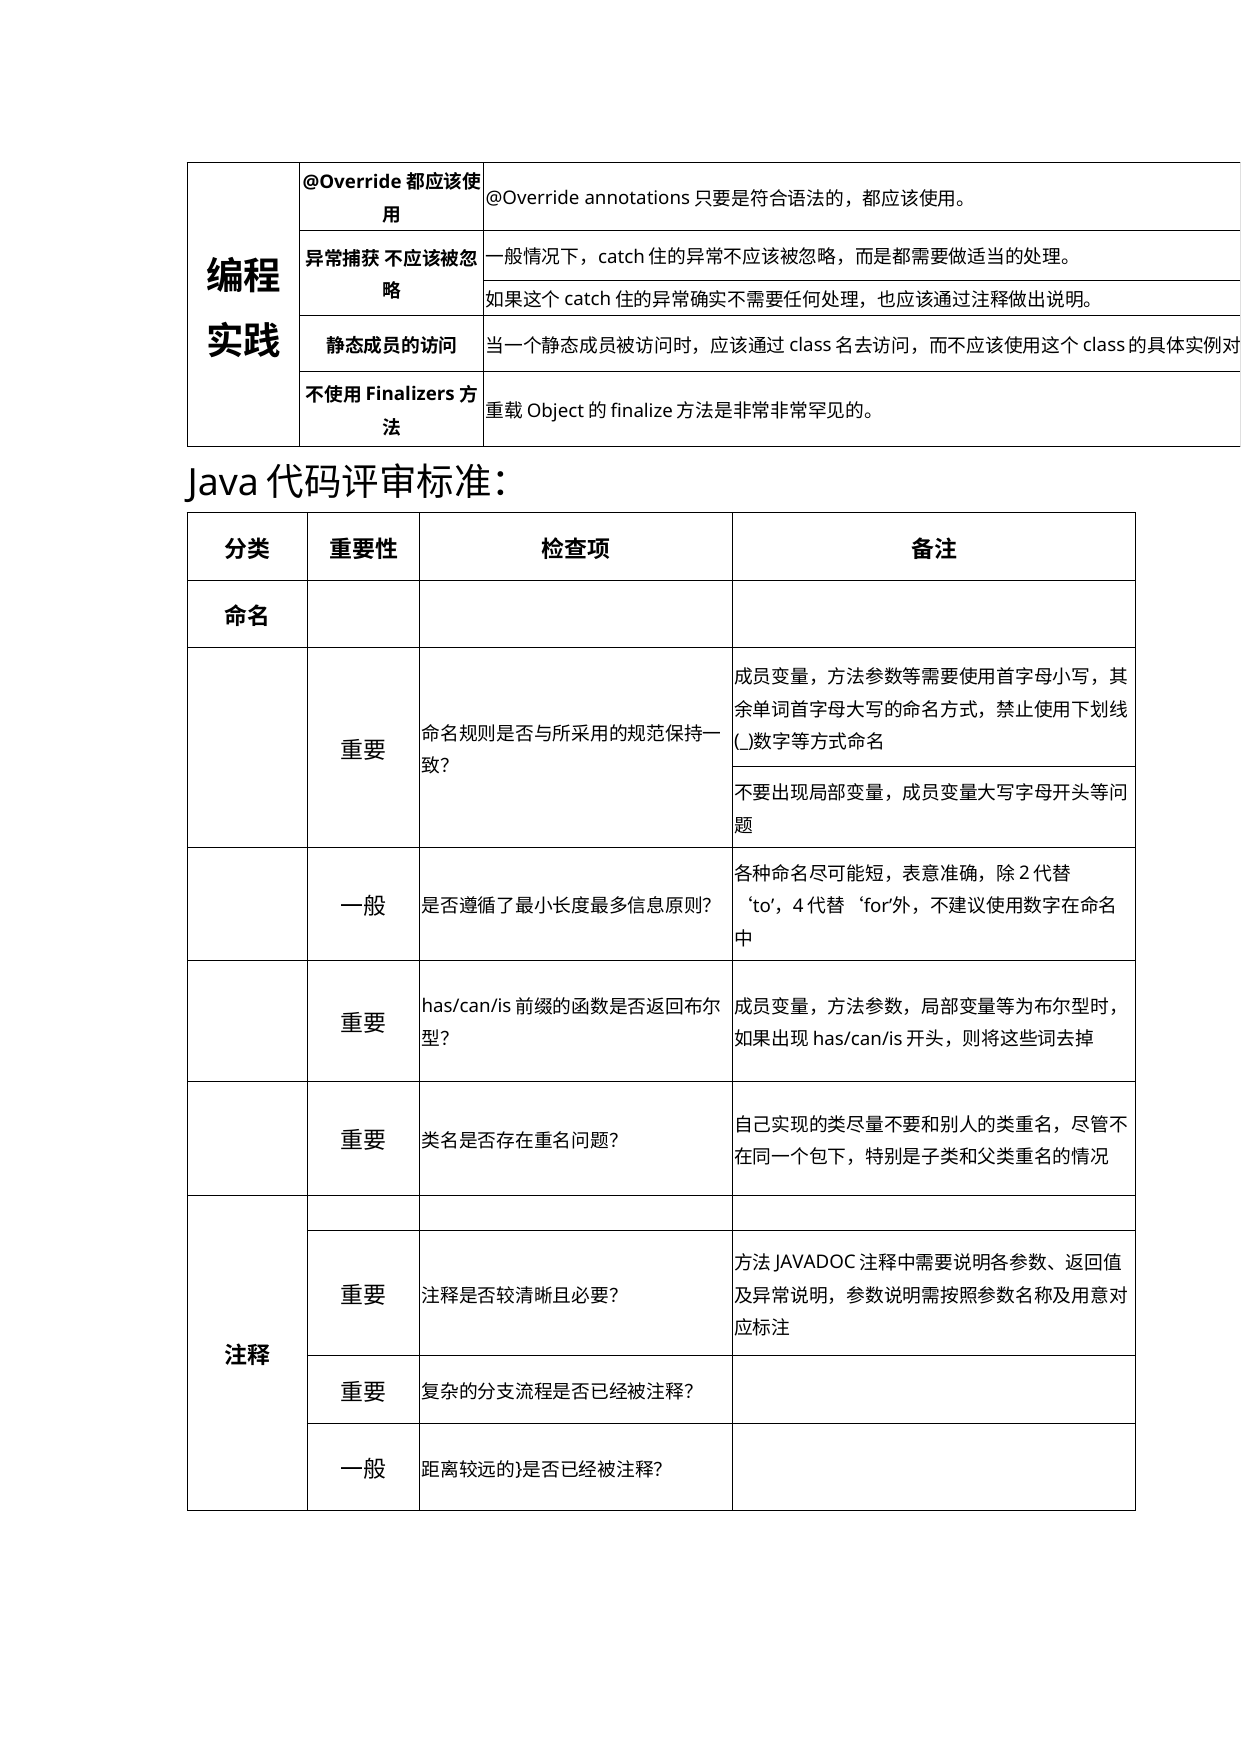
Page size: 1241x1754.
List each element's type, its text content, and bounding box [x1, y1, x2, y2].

table_cell 注释 [188, 1196, 307, 1510]
table_cell 当一个静态成员被访问时，应该通过class名去访问，而不应该使用这个class的具体实例对象。 [484, 316, 1240, 371]
table_cell 成员变量，方法参数等需要使用首字母小写，其余单词首字母大写的命名方式，禁止使用下划线(_)数字等方式命名 [733, 648, 1135, 766]
table_header 分类 [188, 513, 307, 579]
table_cell 重要 [308, 1231, 419, 1355]
table_cell 一般 [308, 848, 419, 960]
table_cell @Override 都应该使用 [300, 163, 483, 229]
table_header 备注 [733, 513, 1135, 579]
table_cell 重要 [308, 1082, 419, 1195]
table_cell [733, 1424, 1135, 1510]
table_cell [188, 1082, 307, 1195]
table_cell [733, 581, 1135, 647]
table_cell 一般情况下，catch住的异常不应该被忽略，而是都需要做适当的处理。 [484, 231, 1240, 279]
table_header 检查项 [420, 513, 732, 579]
table_cell [733, 1356, 1135, 1423]
table_cell 距离较远的}是否已经被注释？ [420, 1424, 732, 1510]
table_cell 一般 [308, 1424, 419, 1510]
table_cell [420, 1196, 732, 1230]
table_cell 注释是否较清晰且必要？ [420, 1231, 732, 1355]
table_cell 自己实现的类尽量不要和别人的类重名，尽管不在同一个包下，特别是子类和父类重名的情况 [733, 1082, 1135, 1195]
table_header 重要性 [308, 513, 419, 579]
table_cell 重要 [308, 961, 419, 1081]
table_cell 不使用Finalizers 方法 [300, 372, 483, 446]
table_cell 成员变量，方法参数，局部变量等为布尔型时，如果出现has/can/is开头，则将这些词去掉 [733, 961, 1135, 1081]
table_cell 命名规则是否与所采用的规范保持一致？ [420, 648, 732, 847]
table_cell 编程实践 [188, 163, 299, 446]
table_cell 重要 [308, 1356, 419, 1423]
table_cell @Override annotations只要是符合语法的，都应该使用。 [484, 163, 1240, 229]
table_cell 命名 [188, 581, 307, 647]
table_cell [420, 581, 732, 647]
table_cell [308, 581, 419, 647]
text Java代码评审标准： [187, 447, 1053, 512]
table_cell 是否遵循了最小长度最多信息原则？ [420, 848, 732, 960]
table_cell 方法JAVADOC注释中需要说明各参数、返回值及异常说明，参数说明需按照参数名称及用意对应标注 [733, 1231, 1135, 1355]
table_cell 重要 [308, 648, 419, 847]
table_cell [733, 1196, 1135, 1230]
table_cell [188, 648, 307, 847]
table_cell 类名是否存在重名问题？ [420, 1082, 732, 1195]
table_cell has/can/is前缀的函数是否返回布尔型？ [420, 961, 732, 1081]
table_cell 如果这个catch住的异常确实不需要任何处理，也应该通过注释做出说明。 [484, 281, 1240, 315]
table_cell [188, 848, 307, 960]
table_cell 不要出现局部变量，成员变量大写字母开头等问题 [733, 767, 1135, 847]
table_cell [308, 1196, 419, 1230]
table_cell 复杂的分支流程是否已经被注释？ [420, 1356, 732, 1423]
table_cell 各种命名尽可能短，表意准确，除2代替‘to’，4代替‘for’外，不建议使用数字在命名中 [733, 848, 1135, 960]
table_cell 静态成员的访问 [300, 316, 483, 371]
table_cell 重载Object的finalize方法是非常非常罕见的。 [484, 372, 1240, 446]
table_cell [188, 961, 307, 1081]
table_cell 异常捕获 不应该被忽略 [300, 231, 483, 315]
